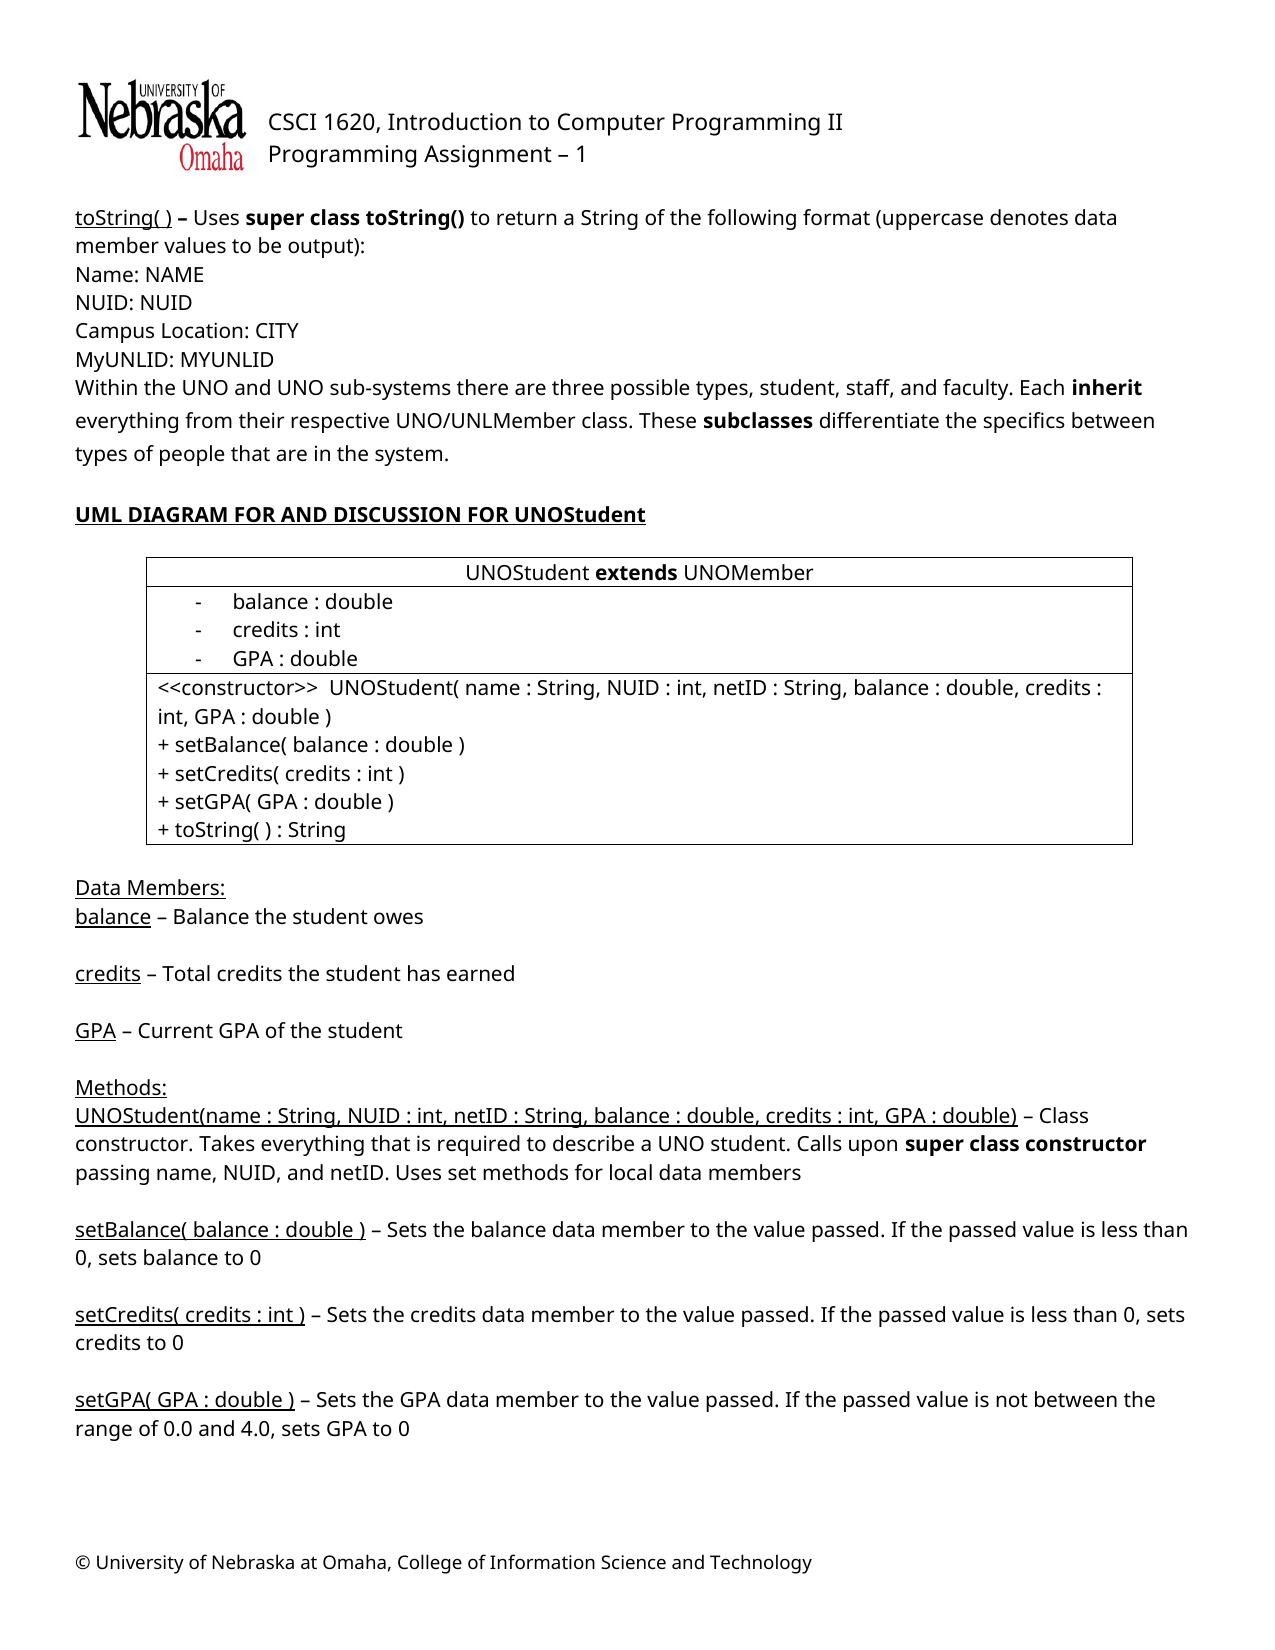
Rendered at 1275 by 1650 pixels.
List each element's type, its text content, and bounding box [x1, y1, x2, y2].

text setGPA( GPA : double ) – Sets the GPA data member to the value passed. If the passed value is not between the range of 0.0 and 4.0, sets GPA to 0 [75, 1385, 1200, 1442]
text NUID: NUID [75, 288, 1200, 317]
text Campus Location: CITY [75, 317, 1200, 345]
text toString( ) – Uses super class toString() to return a String of the following format (uppercase denotes data member values to be output): [75, 203, 1200, 260]
picture [75, 75, 249, 174]
text GPA – Current GPA of the student [75, 1016, 1200, 1044]
text MyUNLID: MYUNLID [75, 345, 1200, 373]
text Within the UNO and UNO sub-systems there are three possible types, student, staff, and faculty. Each inherit everything from their respective UNO/UNLMember class. These subclasses differentiate the specifics between types of people that are in the system. [75, 373, 1200, 467]
text Name: NAME [75, 260, 1200, 288]
table_cell <<constructor>> UNOStudent( name : String, NUID : int, netID : String, balance : double, credits : int, GPA : double ) + setBalance( balance : double ) + setCredits( credits : int ) + setGPA( GPA : double ) + toString( ) : String [147, 674, 1132, 844]
text setCredits( credits : int ) – Sets the credits data member to the value passed. If the passed value is less than 0, sets credits to 0 [75, 1300, 1200, 1357]
text credits – Total credits the student has earned [75, 959, 1200, 987]
text Data Members: [75, 873, 1200, 902]
text setBalance( balance : double ) – Sets the balance data member to the value passed. If the passed value is less than 0, sets balance to 0 [75, 1215, 1200, 1272]
text Methods: [75, 1073, 1200, 1101]
table_cell balance : double credits : int GPA : double [147, 587, 1132, 672]
text UML DIAGRAM FOR AND DISCUSSION FOR UNOStudent [75, 500, 1200, 528]
table_header UNOStudent extends UNOMember [147, 558, 1132, 586]
text balance – Balance the student owes [75, 902, 1200, 930]
text UNOStudent(name : String, NUID : int, netID : String, balance : double, credits : int, GPA : double) – Class constructor. Takes everything that is required to describe a UNO student. Calls upon super class constructor passing name, NUID, and netID. Uses set methods for local data members [75, 1101, 1200, 1186]
